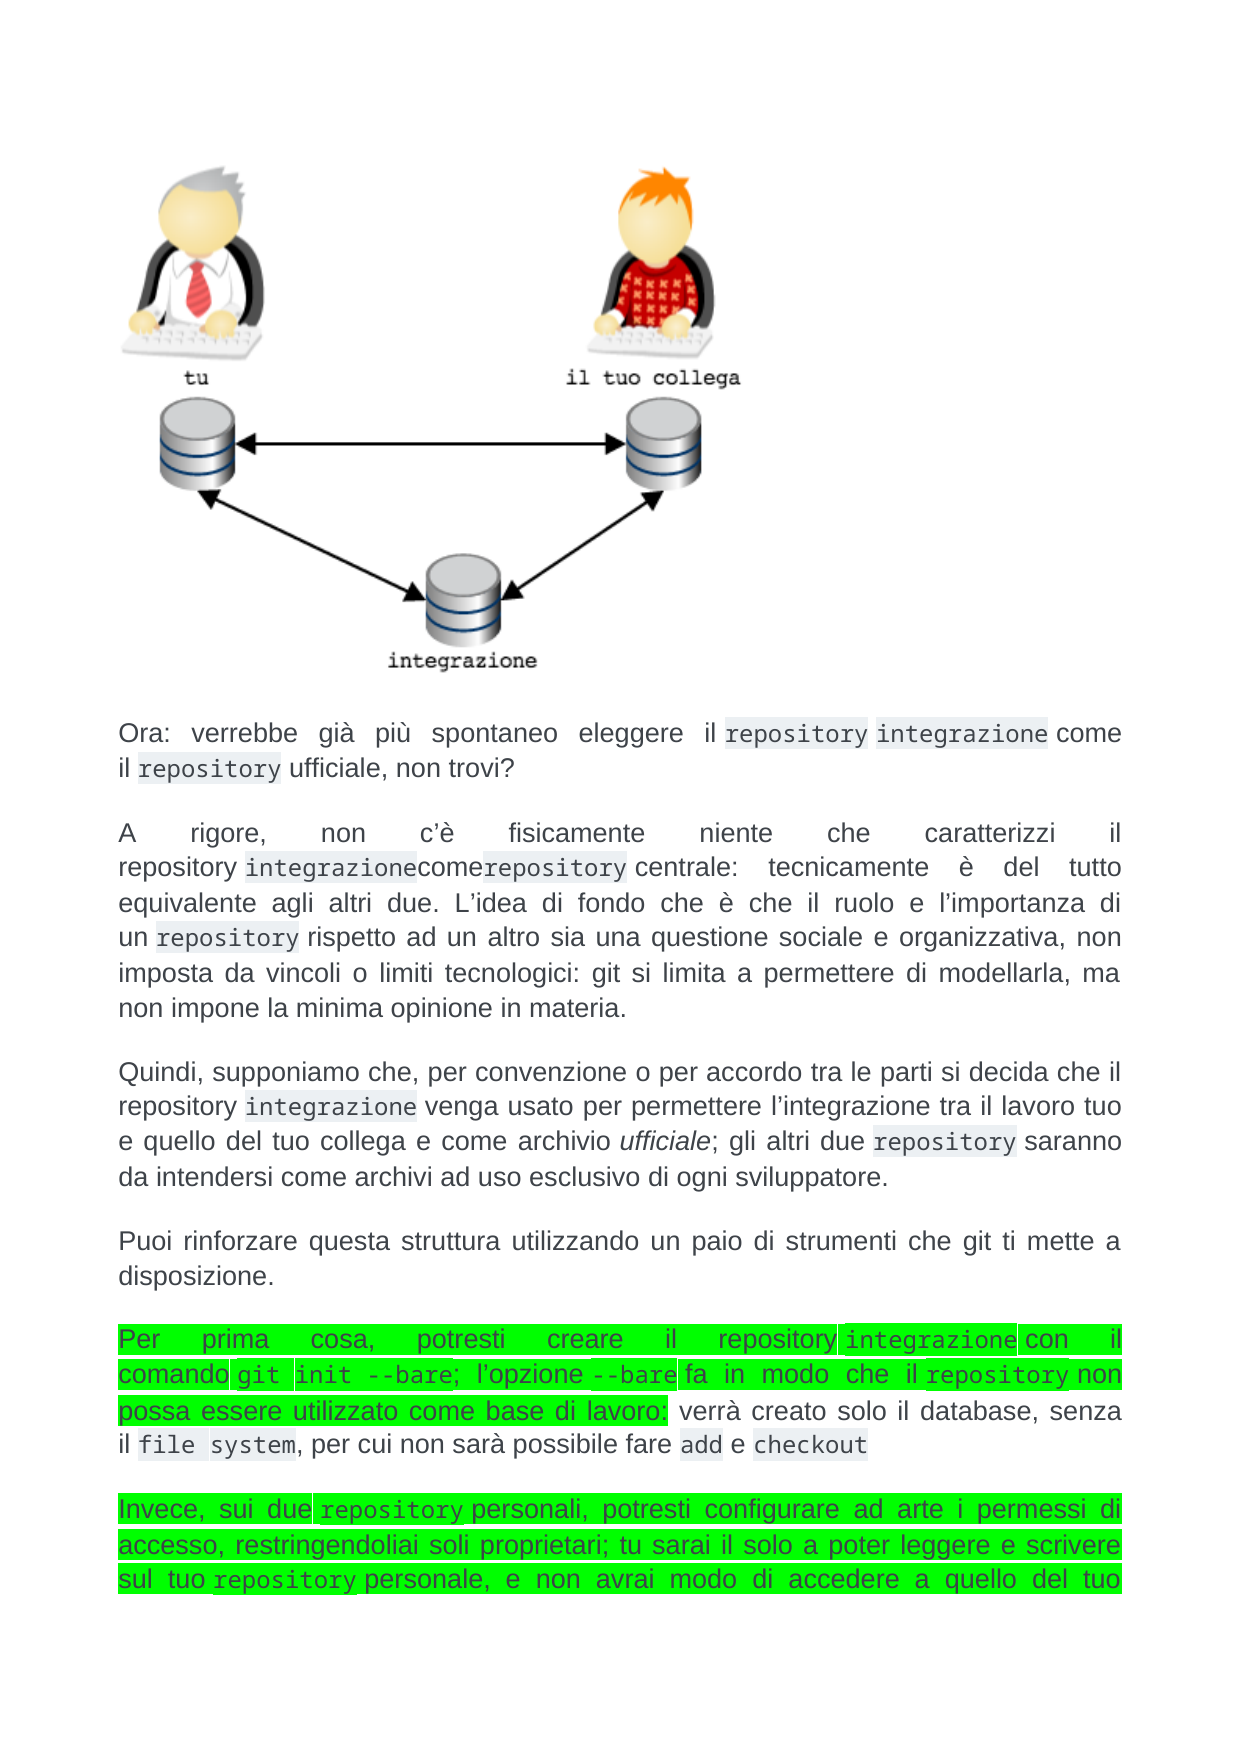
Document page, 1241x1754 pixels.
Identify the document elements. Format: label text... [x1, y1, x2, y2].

text Puoi rinforzare questa struttura utilizzando un paio di strumenti che git ti mette a disposizione. [118, 1222, 1122, 1292]
picture [118, 147, 775, 685]
text A rigore, non c’è fisicamente niente che caratterizzi il repository integrazionecomerepository centrale: tecnicamente è del tutto equivalente agli altri due. L’idea di fondo che è che il ruolo e l’importanza di un repository rispetto ad un altro sia una questione sociale e organizzativa, non imposta da vincoli o limiti tecnologici: git si limita a permettere di modellarla, ma non impone la minima opinione in materia. [118, 813, 1122, 1023]
text Ora: verrebbe già più spontaneo eleggere il repository integrazione come il repository ufficiale, non trovi? [118, 714, 1122, 784]
text Quindi, supponiamo che, per convenzione o per accordo tra le parti si decida che il repository integrazione venga usato per permettere l’integrazione tra il lavoro tuo e quello del tuo collega e come archivio ufficiale; gli altri due repository saranno da intendersi come archivi ad uso esclusivo di ogni sviluppatore. [118, 1052, 1122, 1192]
text Per prima cosa, potresti creare il repository integrazione con il comando git init --bare; l’opzione --bare fa in modo che il repository non possa essere utilizzato come base di lavoro: verrà creato solo il database, senza il file system, per cui non sarà possibile fare add e checkout [118, 1321, 1122, 1461]
